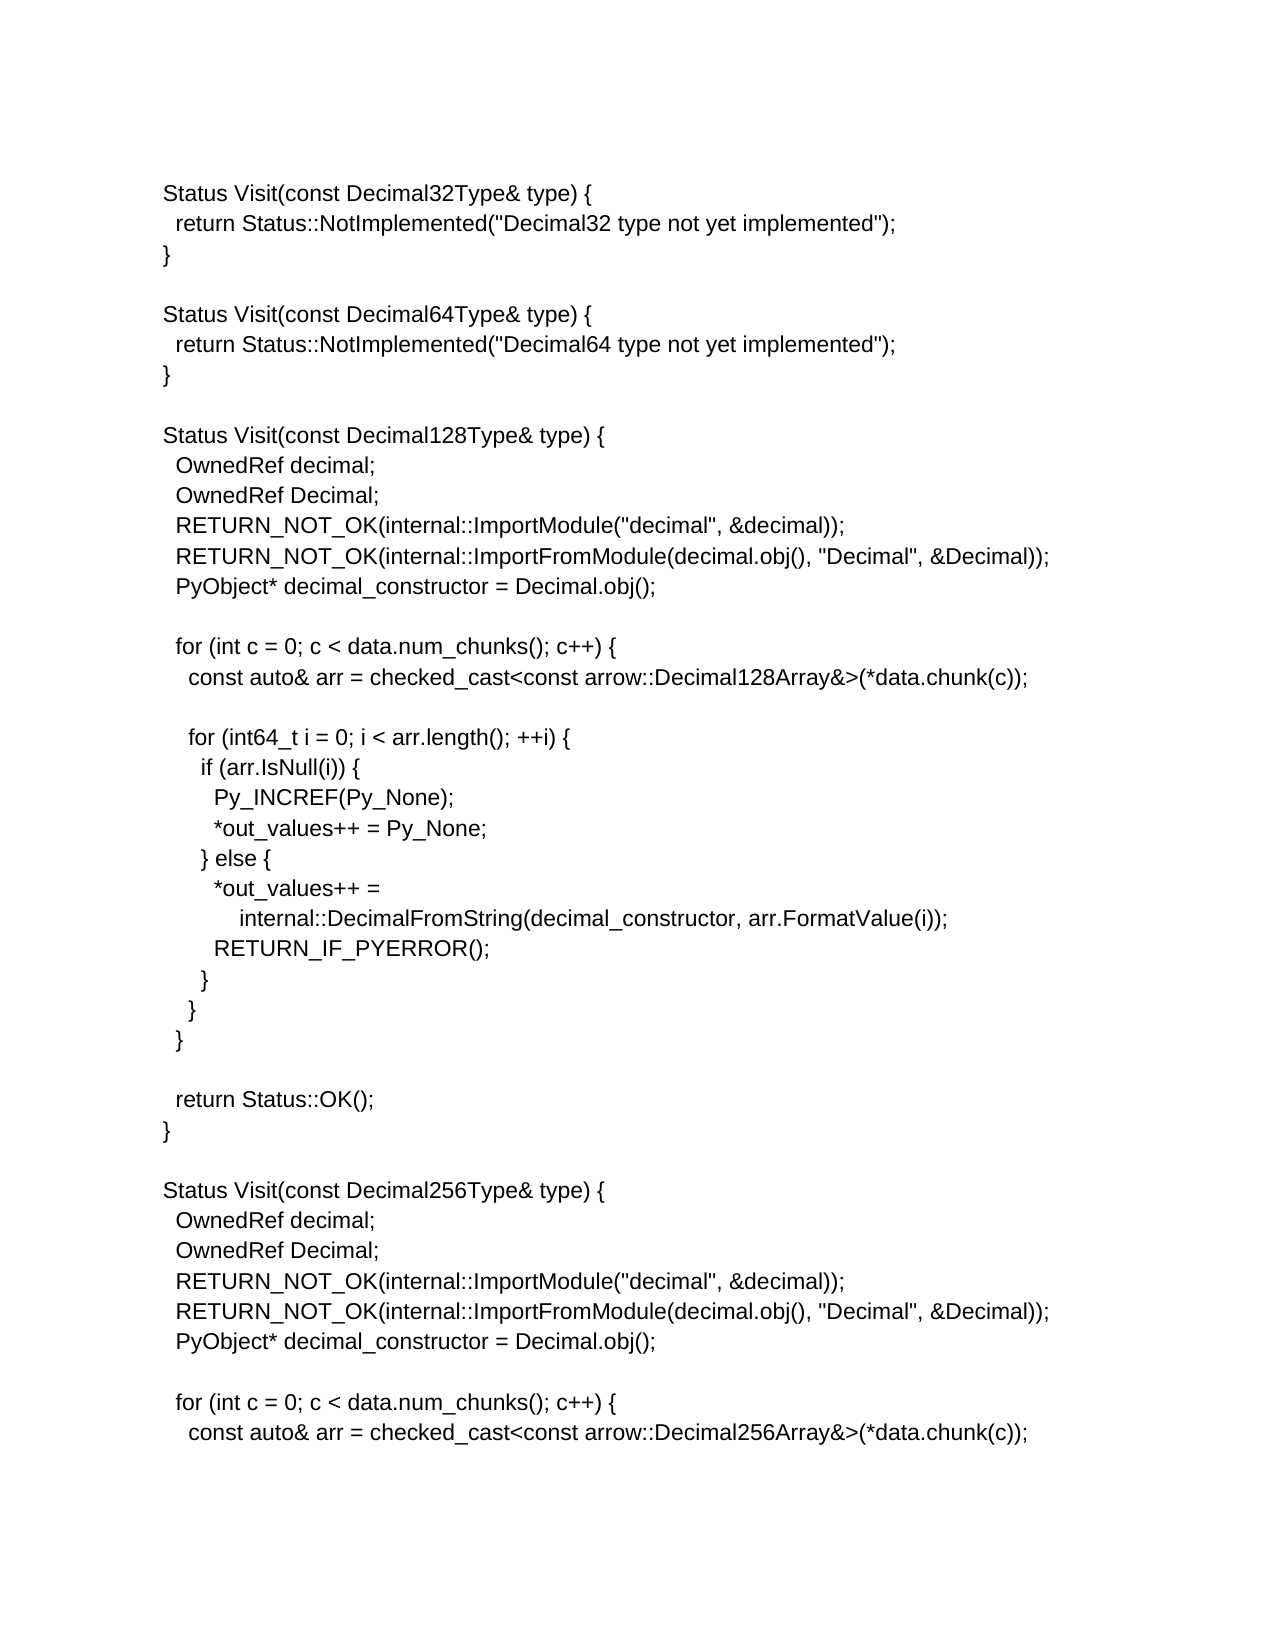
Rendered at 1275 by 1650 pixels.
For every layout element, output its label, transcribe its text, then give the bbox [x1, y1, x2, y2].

text } [150, 1117, 1125, 1143]
text RETURN_NOT_OK(internal::ImportFromModule(decimal.obj(), "Decimal", &Decimal)); [150, 543, 1125, 569]
text } [150, 996, 1125, 1022]
text } [150, 241, 1125, 267]
text RETURN_NOT_OK(internal::ImportModule("decimal", &decimal)); [150, 1268, 1125, 1294]
text Status Visit(const Decimal64Type& type) { [150, 301, 1125, 327]
text OwnedRef Decimal; [150, 482, 1125, 509]
text Py_INCREF(Py_None); [150, 784, 1125, 811]
text const auto& arr = checked_cast<const arrow::Decimal128Array&>(*data.chunk(c)); [150, 663, 1125, 690]
text const auto& arr = checked_cast<const arrow::Decimal256Array&>(*data.chunk(c)); [150, 1419, 1125, 1445]
text *out_values++ = [150, 875, 1125, 901]
text for (int c = 0; c < data.num_chunks(); c++) { [150, 633, 1125, 660]
text } else { [150, 845, 1125, 871]
text Status Visit(const Decimal32Type& type) { [150, 180, 1125, 207]
text OwnedRef decimal; [150, 452, 1125, 478]
text RETURN_NOT_OK(internal::ImportFromModule(decimal.obj(), "Decimal", &Decimal)); [150, 1298, 1125, 1324]
text return Status::NotImplemented("Decimal64 type not yet implemented"); [150, 331, 1125, 358]
text if (arr.IsNull(i)) { [150, 754, 1125, 781]
text for (int64_t i = 0; i < arr.length(); ++i) { [150, 724, 1125, 750]
text for (int c = 0; c < data.num_chunks(); c++) { [150, 1388, 1125, 1415]
text *out_values++ = Py_None; [150, 814, 1125, 841]
text PyObject* decimal_constructor = Decimal.obj(); [150, 573, 1125, 599]
text RETURN_IF_PYERROR(); [150, 935, 1125, 962]
text return Status::NotImplemented("Decimal32 type not yet implemented"); [150, 210, 1125, 237]
text Status Visit(const Decimal128Type& type) { [150, 422, 1125, 448]
text return Status::OK(); [150, 1086, 1125, 1113]
text OwnedRef Decimal; [150, 1237, 1125, 1264]
text internal::DecimalFromString(decimal_constructor, arr.FormatValue(i)); [150, 905, 1125, 932]
text PyObject* decimal_constructor = Decimal.obj(); [150, 1328, 1125, 1354]
text Status Visit(const Decimal256Type& type) { [150, 1177, 1125, 1203]
text } [150, 1026, 1125, 1052]
text OwnedRef decimal; [150, 1207, 1125, 1234]
text } [150, 966, 1125, 992]
text } [150, 361, 1125, 388]
text RETURN_NOT_OK(internal::ImportModule("decimal", &decimal)); [150, 512, 1125, 539]
